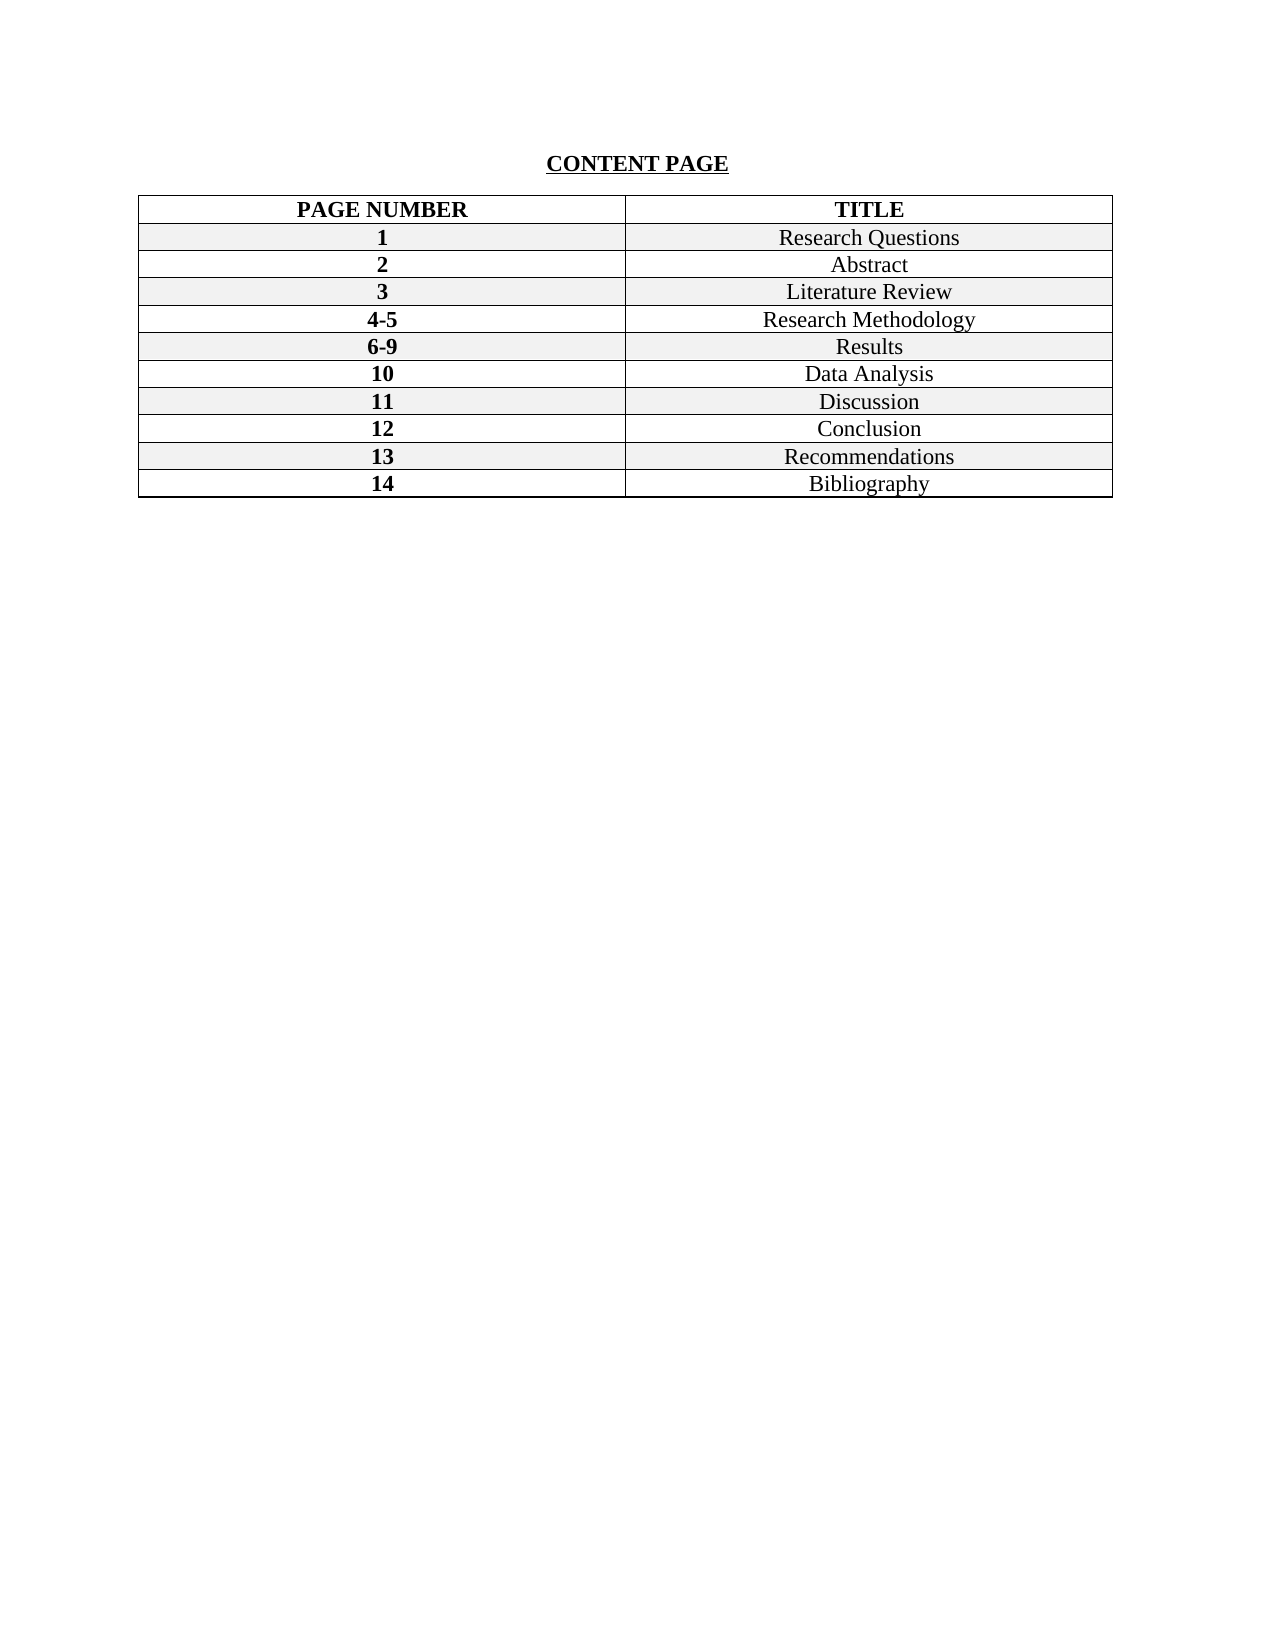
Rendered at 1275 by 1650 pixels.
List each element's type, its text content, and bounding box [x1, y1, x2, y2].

table_cell 6-9 [139, 333, 625, 359]
table_cell Results [626, 333, 1112, 359]
table_cell Conclusion [626, 415, 1112, 442]
table_header Title [626, 196, 1112, 222]
table_cell Research Questions [626, 224, 1112, 250]
table_cell Data Analysis [626, 361, 1112, 387]
table_cell Research Methodology [626, 306, 1112, 332]
table_cell 2 [139, 251, 625, 277]
table_cell 10 [139, 361, 625, 387]
text CONTENT PAGE [150, 150, 1125, 176]
table_cell 14 [139, 470, 625, 496]
table_cell 11 [139, 388, 625, 414]
table_cell Recommendations [626, 443, 1112, 469]
table_header Page Number [139, 196, 625, 222]
table_cell 4-5 [139, 306, 625, 332]
table_cell Bibliography [626, 470, 1112, 496]
table_cell 3 [139, 278, 625, 305]
table_cell Discussion [626, 388, 1112, 414]
table_cell 13 [139, 443, 625, 469]
table_cell 12 [139, 415, 625, 442]
table_cell Abstract [626, 251, 1112, 277]
table_cell Literature Review [626, 278, 1112, 305]
table_cell 1 [139, 224, 625, 250]
